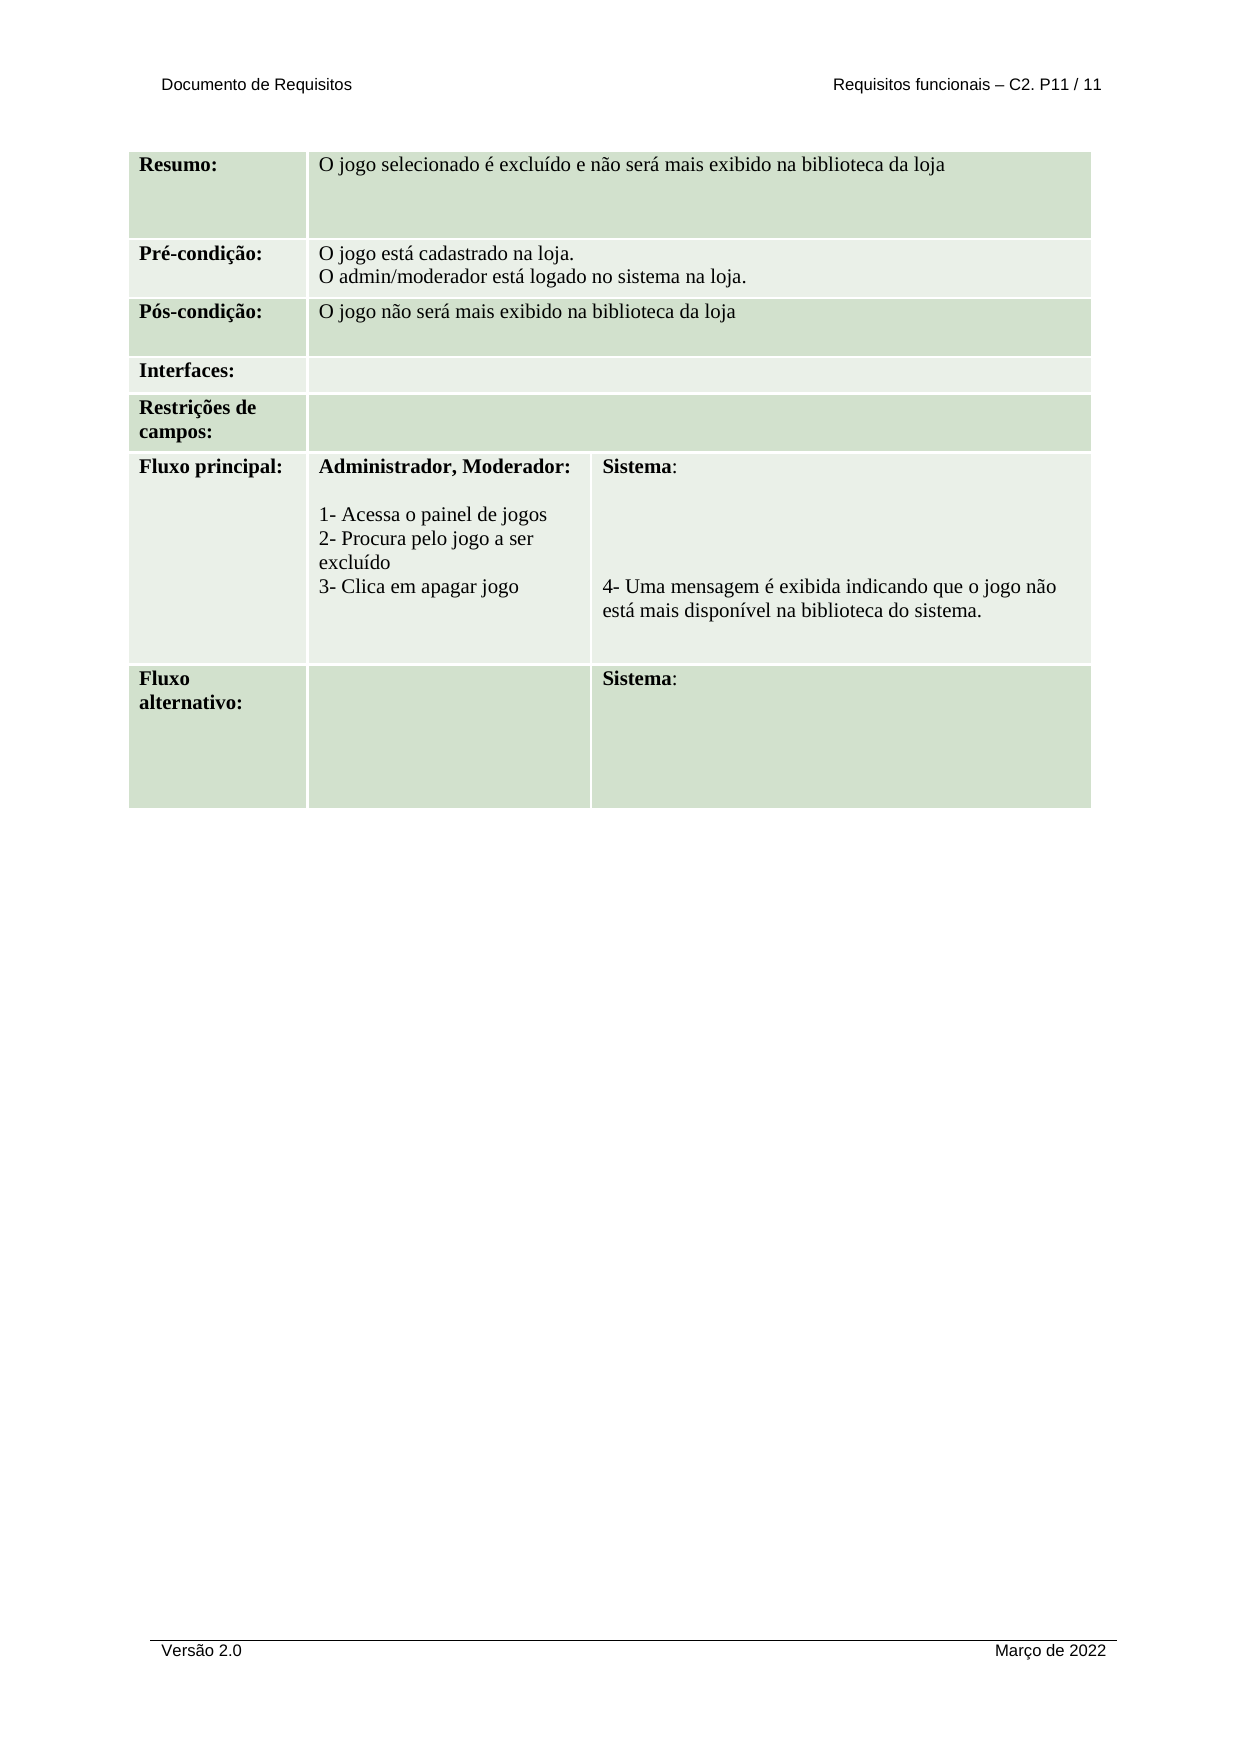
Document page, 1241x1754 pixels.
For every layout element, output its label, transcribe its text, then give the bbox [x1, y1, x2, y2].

table_cell O jogo selecionado é excluído e não será mais exibido na biblioteca da loja [309, 152, 1091, 238]
table_cell [309, 666, 590, 808]
table_cell Fluxo principal: [129, 454, 306, 663]
table_cell O jogo está cadastrado na loja. O admin/moderador está logado no sistema na loja. [309, 240, 1091, 297]
table_cell [309, 395, 1091, 451]
table_cell Pré-condição: [129, 240, 306, 297]
table_cell Pós-condição: [129, 299, 306, 356]
table_cell Interfaces: [129, 358, 306, 392]
table_cell Sistema: 4- Uma mensagem é exibida indicando que o jogo não está mais disponível na biblioteca do sistema. [592, 454, 1091, 663]
table_cell Administrador, Moderador: 1- Acessa o painel de jogos 2- Procura pelo jogo a ser excluído 3- Clica em apagar jogo [309, 454, 590, 663]
table_cell Restrições de campos: [129, 395, 306, 451]
table_cell Sistema: [592, 666, 1091, 808]
table_cell Resumo: [129, 152, 306, 238]
table_cell O jogo não será mais exibido na biblioteca da loja [309, 299, 1091, 356]
table_cell Fluxo alternativo: [129, 666, 306, 808]
table_cell [309, 358, 1091, 392]
